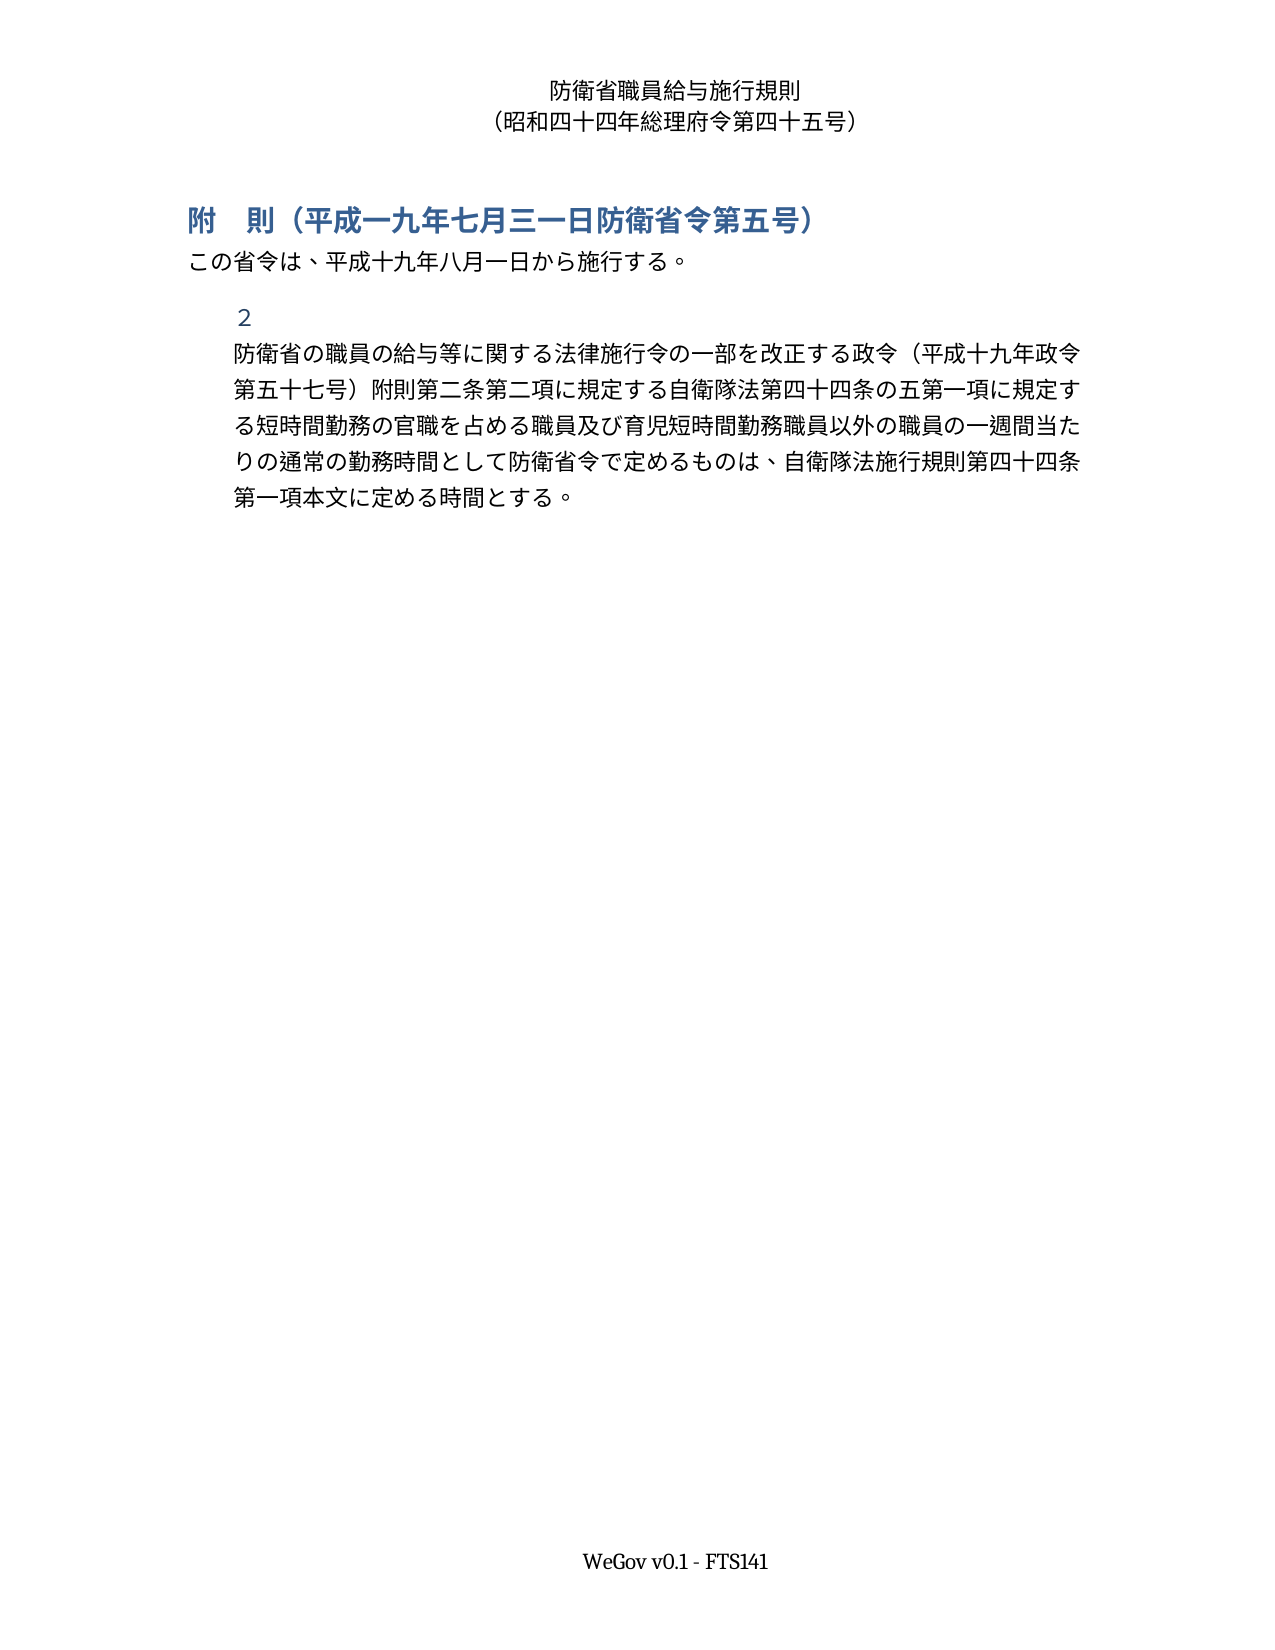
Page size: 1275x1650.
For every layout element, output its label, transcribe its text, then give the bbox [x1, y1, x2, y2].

subtitle ２ [233, 302, 1087, 334]
text 防衛省の職員の給与等に関する法律施行令の一部を改正する政令（平成十九年政令第五十七号）附則第二条第二項に規定する自衛隊法第四十四条の五第一項に規定する短時間勤務の官職を占める職員及び育児短時間勤務職員以外の職員の一週間当たりの通常の勤務時間として防衛省令で定めるものは、自衛隊法施行規則第四十四条第一項本文に定める時間とする。 [233, 338, 1087, 513]
text この省令は、平成十九年八月一日から施行する。 [187, 246, 1087, 277]
subtitle 附 則（平成一九年七月三一日防衛省令第五号） [187, 200, 1087, 240]
